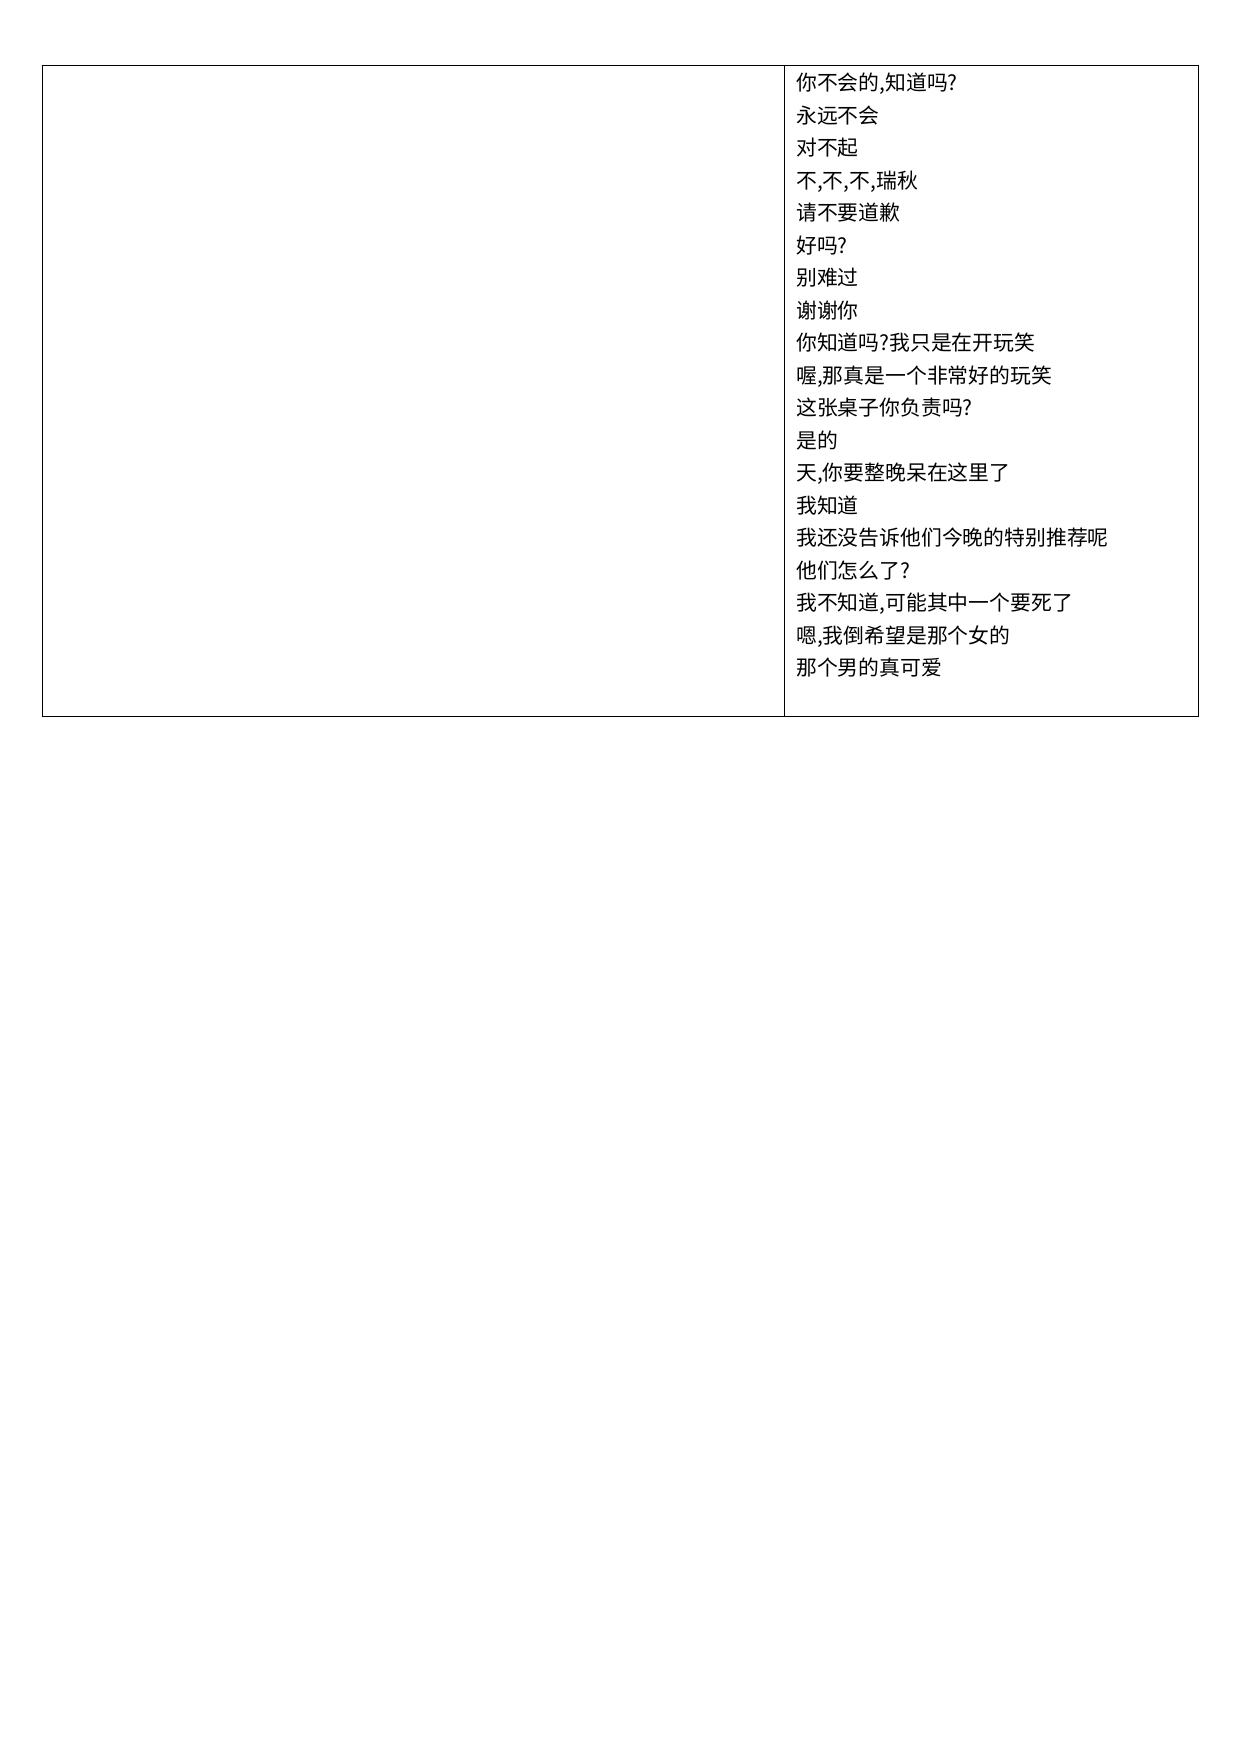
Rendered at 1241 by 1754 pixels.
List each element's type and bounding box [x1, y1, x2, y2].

table_header [43, 66, 784, 716]
table_header [785, 66, 1198, 716]
